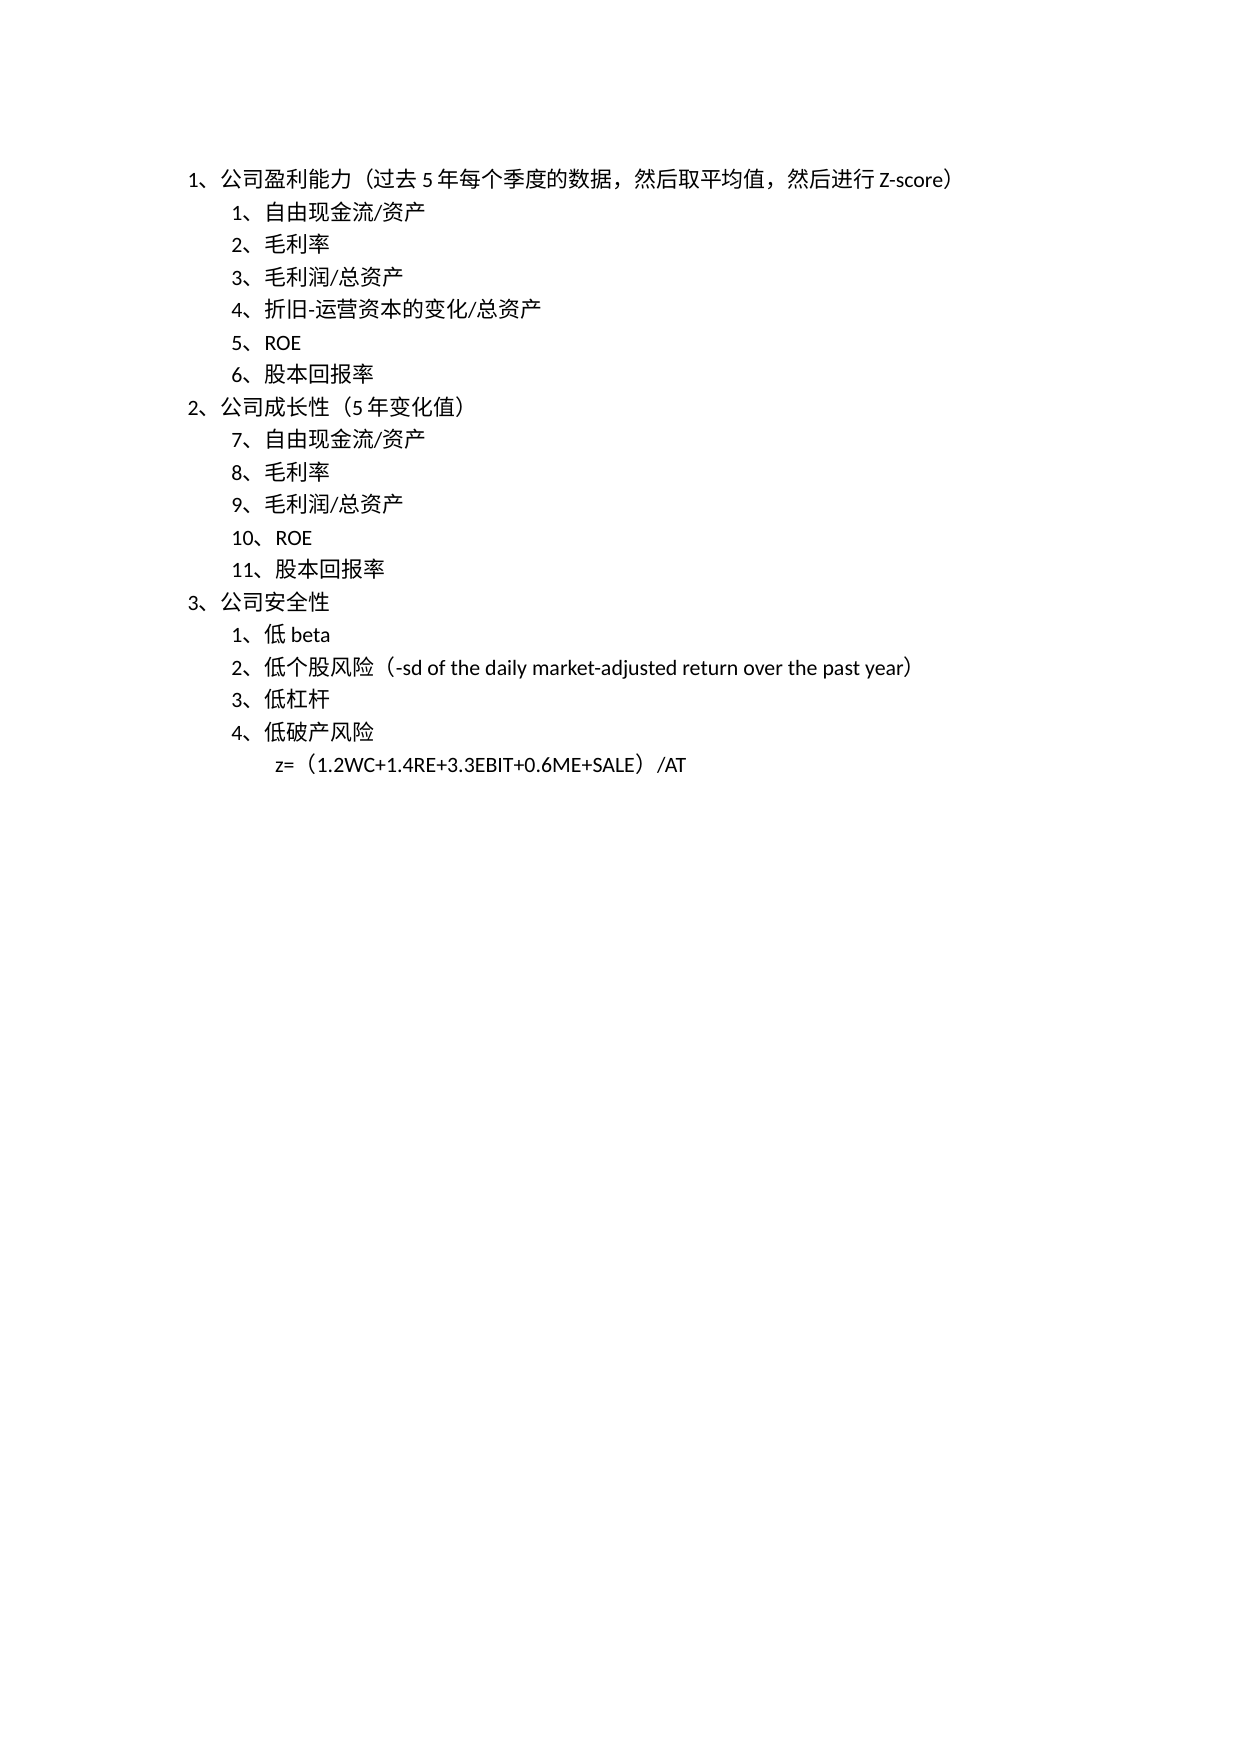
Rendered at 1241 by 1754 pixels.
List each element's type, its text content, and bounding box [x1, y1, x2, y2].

list ROE [187, 519, 1053, 552]
list 折旧-运营资本的变化/总资产 [187, 292, 1053, 324]
list 毛利润/总资产 [187, 259, 1053, 292]
list 公司安全性 [187, 584, 1053, 617]
list 毛利率 [187, 227, 1053, 259]
list 低beta [187, 617, 1053, 649]
list 股本回报率 [187, 357, 1053, 389]
list 低个股风险（-sd of the daily market-adjusted return over the past year） [187, 649, 1053, 682]
list 低破产风险 [187, 714, 1053, 747]
list 股本回报率 [187, 552, 1053, 584]
list 自由现金流/资产 [187, 194, 1053, 227]
list 自由现金流/资产 [187, 422, 1053, 454]
list 低杠杆 [187, 682, 1053, 714]
list 公司盈利能力（过去5年每个季度的数据，然后取平均值，然后进行Z-score） [187, 162, 1053, 194]
list 毛利润/总资产 [187, 487, 1053, 519]
list ROE [187, 324, 1053, 357]
list 公司成长性（5年变化值） [187, 389, 1053, 422]
list 毛利率 [187, 454, 1053, 487]
list z=（1.2WC+1.4RE+3.3EBIT+0.6ME+SALE）/AT [231, 747, 1053, 779]
